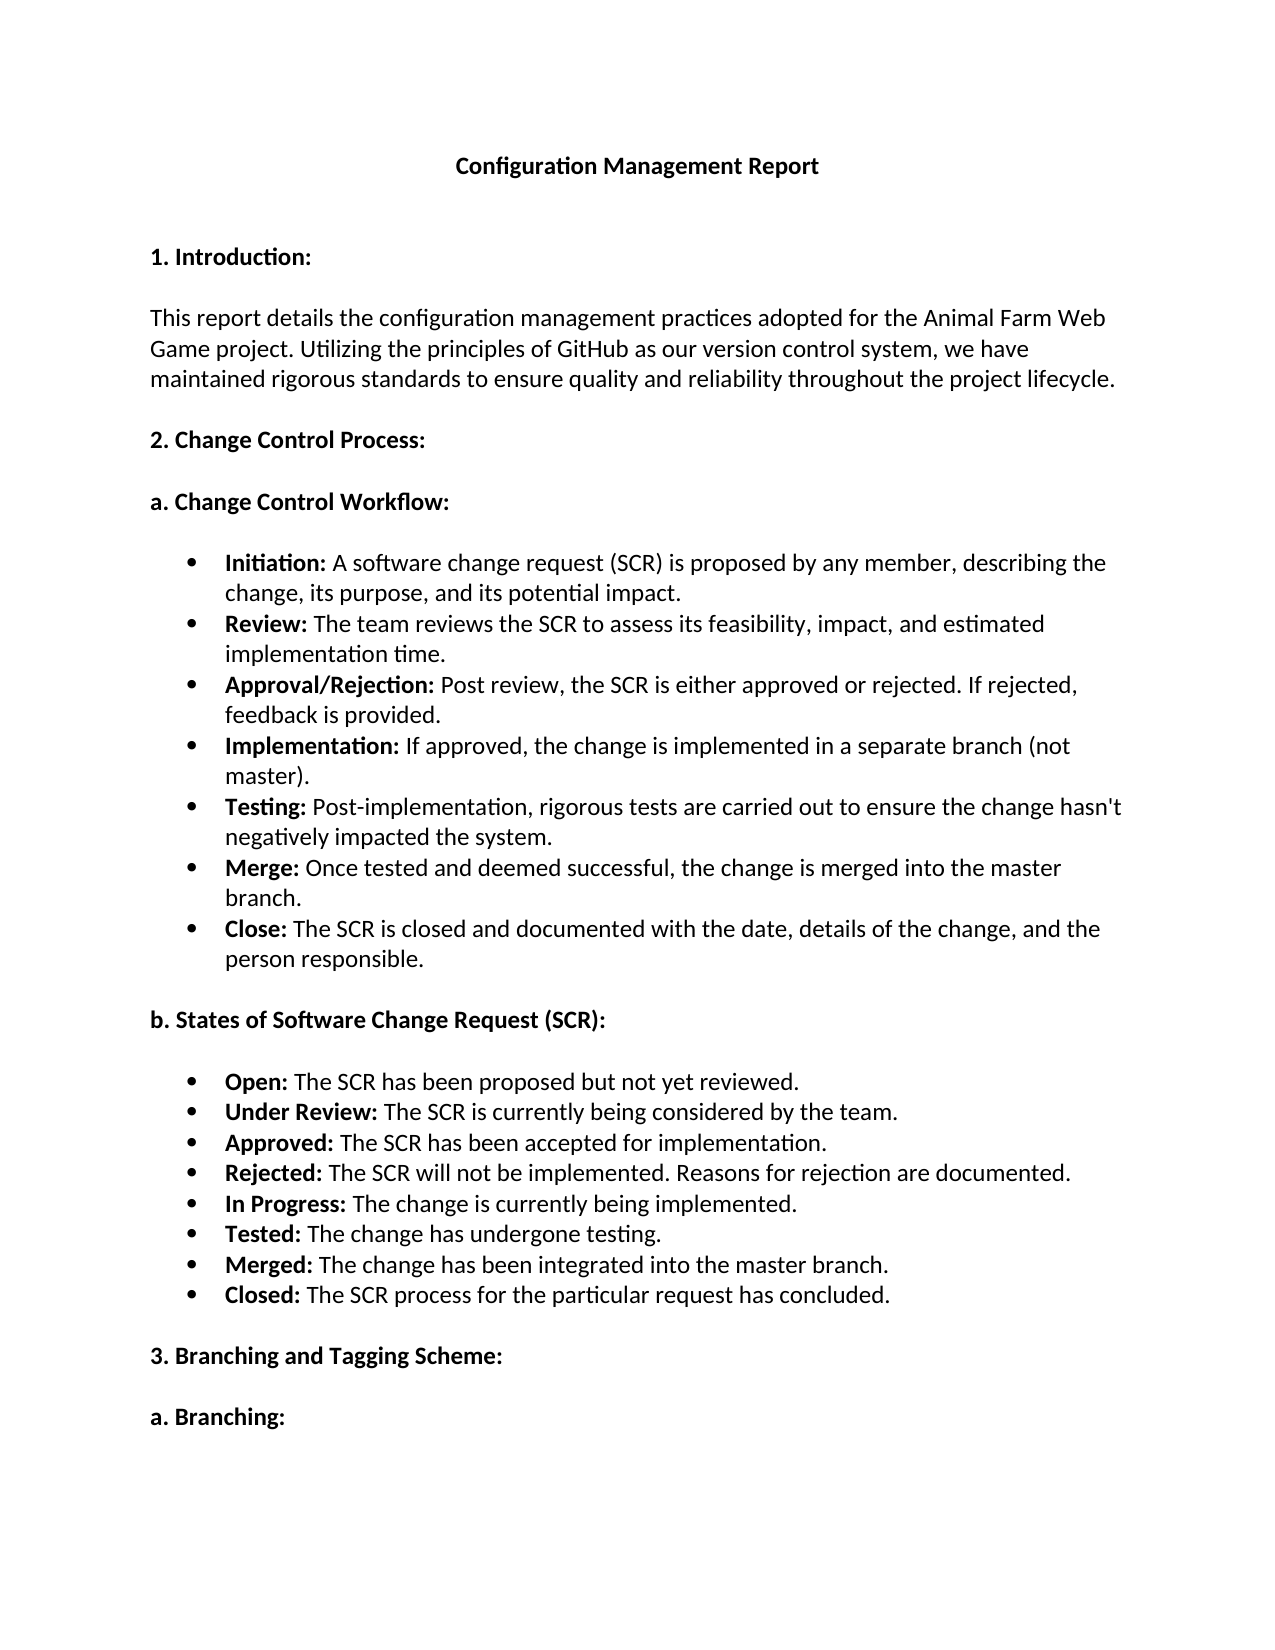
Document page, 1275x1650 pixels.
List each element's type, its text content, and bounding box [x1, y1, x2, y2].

list Merged: The change has been integrated into the master branch. [187, 1249, 1125, 1279]
list In Progress: The change is currently being implemented. [187, 1188, 1125, 1218]
list Testing: Post-implementation, rigorous tests are carried out to ensure the change hasn't negatively impacted the system. [187, 791, 1125, 852]
list Under Review: The SCR is currently being considered by the team. [187, 1096, 1125, 1127]
text 3. Branching and Tagging Scheme: [150, 1340, 1125, 1371]
list Rejected: The SCR will not be implemented. Reasons for rejection are documented. [187, 1157, 1125, 1188]
text This report details the configuration management practices adopted for the Animal Farm Web Game project. Utilizing the principles of GitHub as our version control system, we have maintained rigorous standards to ensure quality and reliability throughout the project lifecycle. [150, 303, 1125, 394]
list Review: The team reviews the SCR to assess its feasibility, impact, and estimated implementation time. [187, 608, 1125, 669]
list Close: The SCR is closed and documented with the date, details of the change, and the person responsible. [187, 913, 1125, 974]
text Configuration Management Report [150, 150, 1125, 181]
list Approved: The SCR has been accepted for implementation. [187, 1127, 1125, 1157]
list Open: The SCR has been proposed but not yet reviewed. [187, 1066, 1125, 1096]
text 2. Change Control Process: [150, 425, 1125, 455]
list Closed: The SCR process for the particular request has concluded. [187, 1279, 1125, 1310]
list Tested: The change has undergone testing. [187, 1218, 1125, 1249]
list Merge: Once tested and deemed successful, the change is merged into the master branch. [187, 852, 1125, 913]
list Implementation: If approved, the change is implemented in a separate branch (not master). [187, 730, 1125, 791]
text b. States of Software Change Request (SCR): [150, 1004, 1125, 1035]
text 1. Introduction: [150, 242, 1125, 272]
text a. Change Control Workflow: [150, 486, 1125, 516]
list Approval/Rejection: Post review, the SCR is either approved or rejected. If rejected, feedback is provided. [187, 669, 1125, 730]
text a. Branching: [150, 1401, 1125, 1432]
list Initiation: A software change request (SCR) is proposed by any member, describing the change, its purpose, and its potential impact. [187, 547, 1125, 608]
